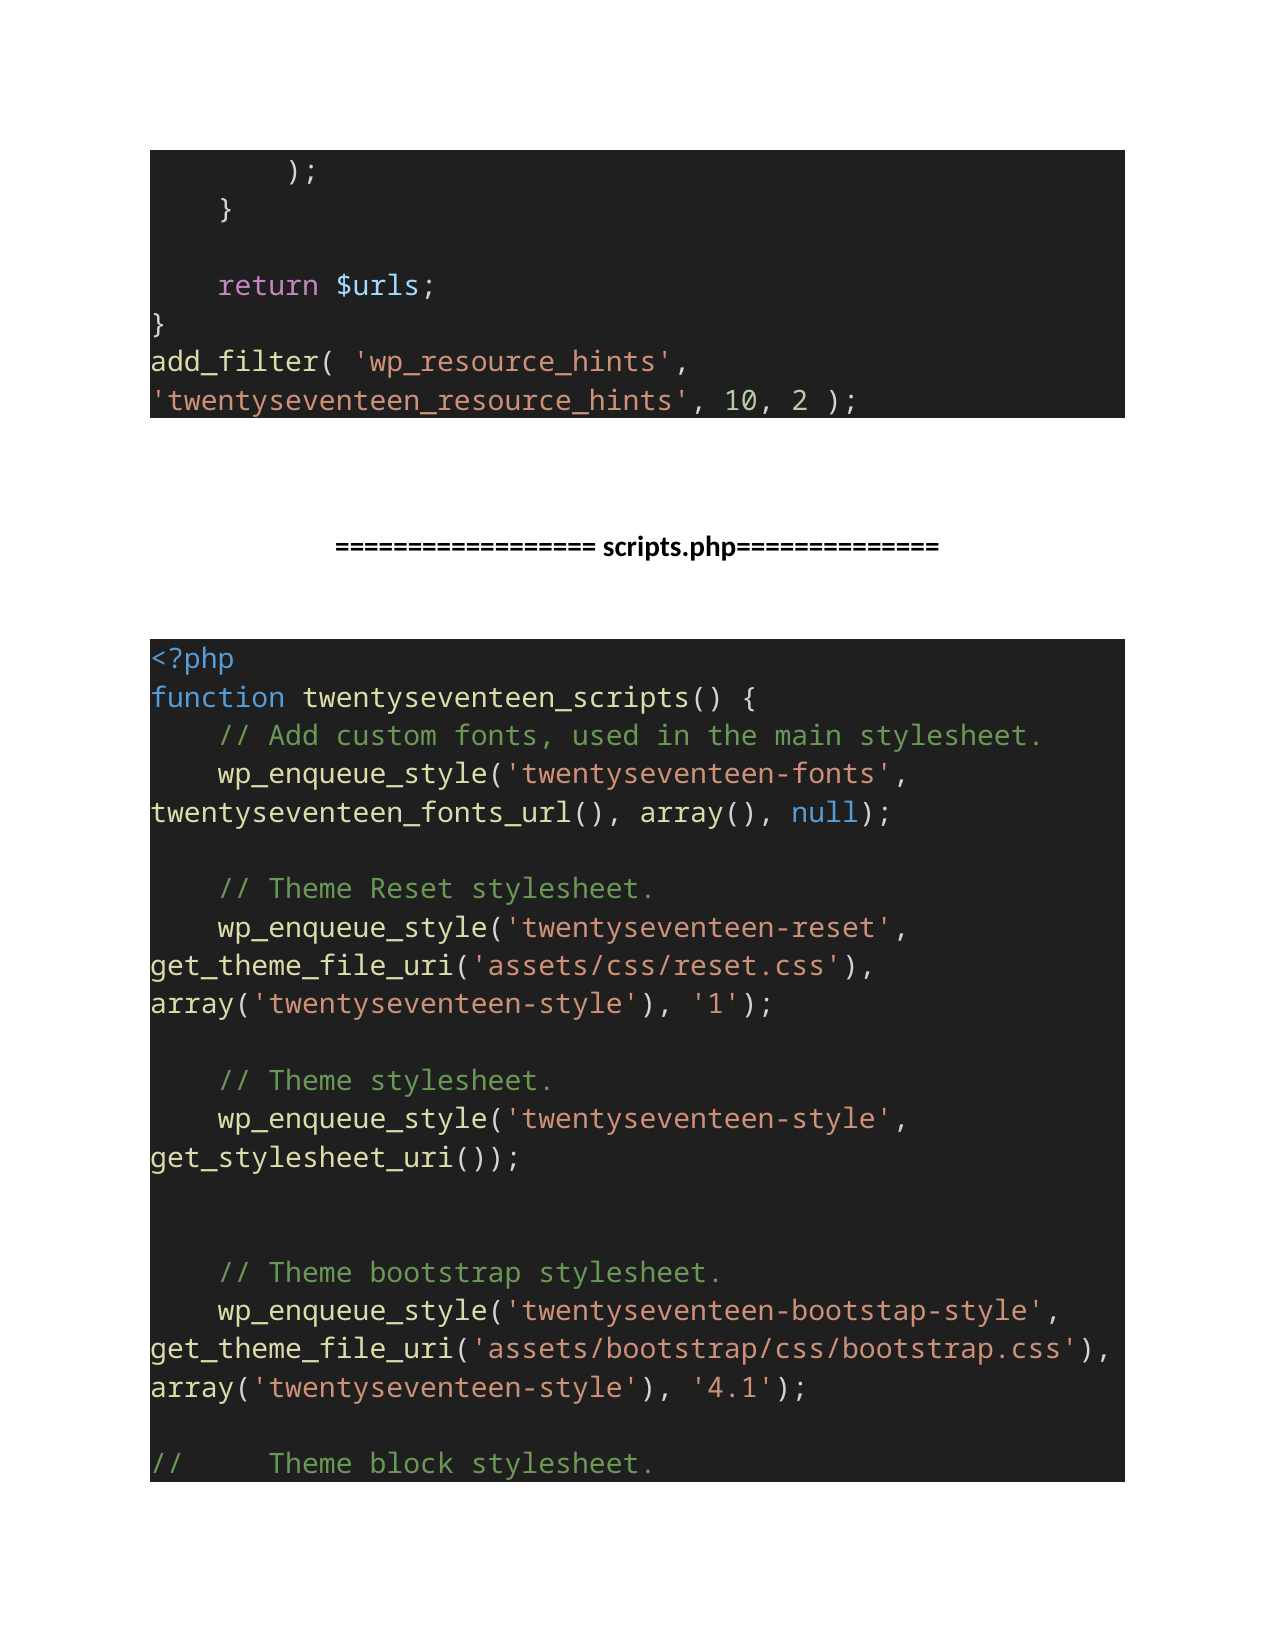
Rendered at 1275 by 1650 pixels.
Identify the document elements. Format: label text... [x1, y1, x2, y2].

text <?php [150, 639, 1125, 677]
text } [150, 303, 1125, 342]
text // Theme stylesheet. [150, 1060, 1125, 1099]
text wp_enqueue_style('twentyseventeen-style', get_stylesheet_uri()); [150, 1099, 1125, 1175]
text // Theme Reset stylesheet. [150, 869, 1125, 907]
text // Theme bootstrap stylesheet. [150, 1252, 1125, 1290]
text wp_enqueue_style('twentyseventeen-fonts', twentyseventeen_fonts_url(), array(), null); [150, 754, 1125, 830]
text // Add custom fonts, used in the main stylesheet. [150, 715, 1125, 754]
text // Theme block stylesheet. [150, 1444, 1125, 1482]
text wp_enqueue_style('twentyseventeen-bootstap-style', get_theme_file_uri('assets/bootstrap/css/bootstrap.css'), array('twentyseventeen-style'), '4.1'); [150, 1290, 1125, 1405]
text wp_enqueue_style('twentyseventeen-reset', get_theme_file_uri('assets/css/reset.css'), array('twentyseventeen-style'), '1'); [150, 907, 1125, 1022]
text } [150, 188, 1125, 227]
text add_filter( 'wp_resource_hints', 'twentyseventeen_resource_hints', 10, 2 ); [150, 342, 1125, 418]
text return $urls; [150, 265, 1125, 303]
text ); [150, 150, 1125, 188]
text function twentyseventeen_scripts() { [150, 677, 1125, 715]
text ================== scripts.php============== [150, 528, 1125, 564]
